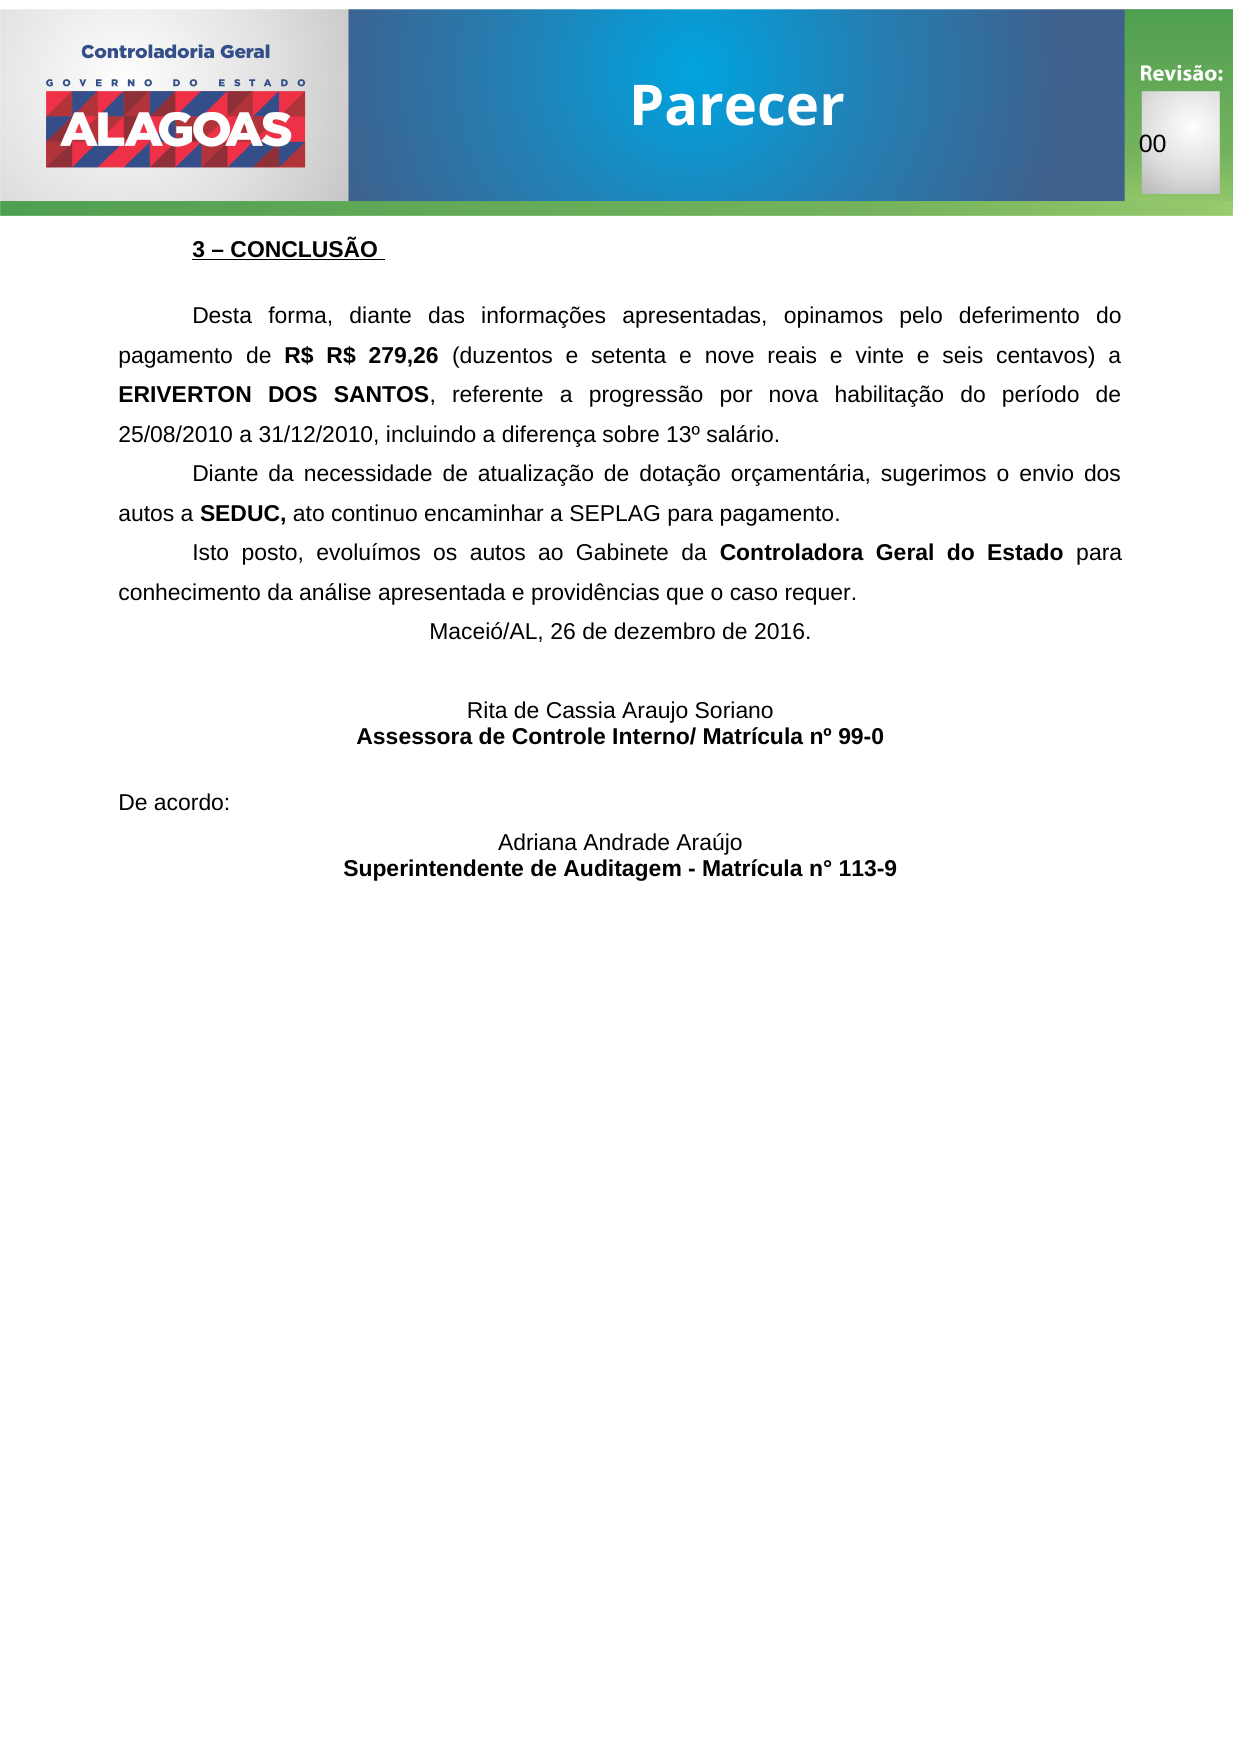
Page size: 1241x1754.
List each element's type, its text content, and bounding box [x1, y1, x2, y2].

text De acordo: [118, 789, 1122, 815]
text Diante da necessidade de atualização de dotação orçamentária, sugerimos o envio dos autos a SEDUC, ato continuo encaminhar a SEPLAG para pagamento. [118, 460, 1122, 526]
text Superintendente de Auditagem - Matrícula n° 113-9 [118, 855, 1122, 881]
text Rita de Cassia Araujo Soriano [118, 697, 1122, 723]
text Desta forma, diante das informações apresentadas, opinamos pelo deferimento do pagamento de R$ R$ 279,26 (duzentos e setenta e nove reais e vinte e seis centavos) a ERIVERTON DOS SANTOS, referente a progressão por nova habilitação do período de 25/08/2010 a 31/12/2010, incluindo a diferença sobre 13º salário. [118, 302, 1122, 447]
text Adriana Andrade Araújo [118, 828, 1122, 855]
picture [0, 9, 1233, 216]
text Assessora de Controle Interno/ Matrícula nº 99-0 [118, 723, 1122, 749]
text Maceió/AL, 26 de dezembro de 2016. [118, 618, 1122, 644]
text Isto posto, evoluímos os autos ao Gabinete da Controladora Geral do Estado para conhecimento da análise apresentada e providências que o caso requer. [118, 539, 1122, 605]
text 3 – CONCLUSÃO [118, 236, 1122, 263]
